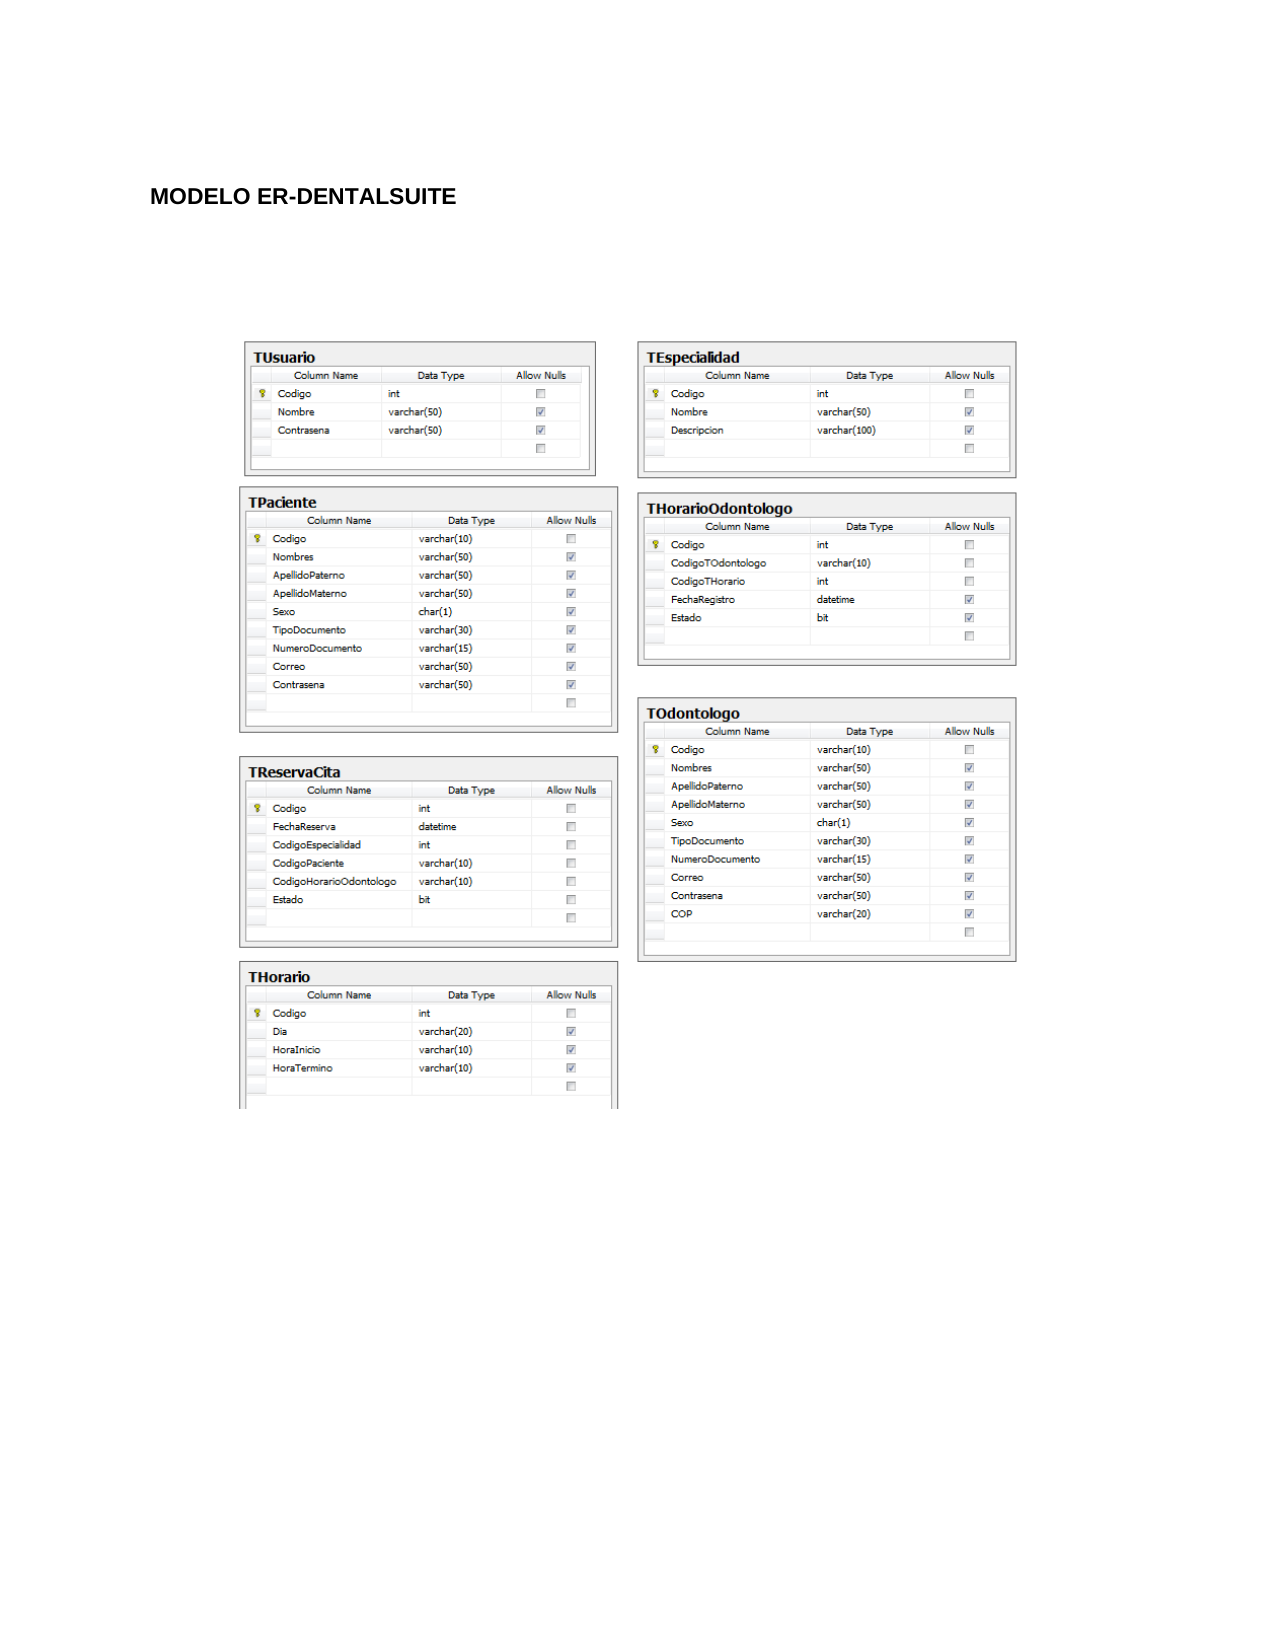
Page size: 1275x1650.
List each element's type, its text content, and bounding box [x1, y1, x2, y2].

text MODELO ER-DENTALSUITE [150, 183, 1125, 209]
picture [220, 314, 1055, 1109]
